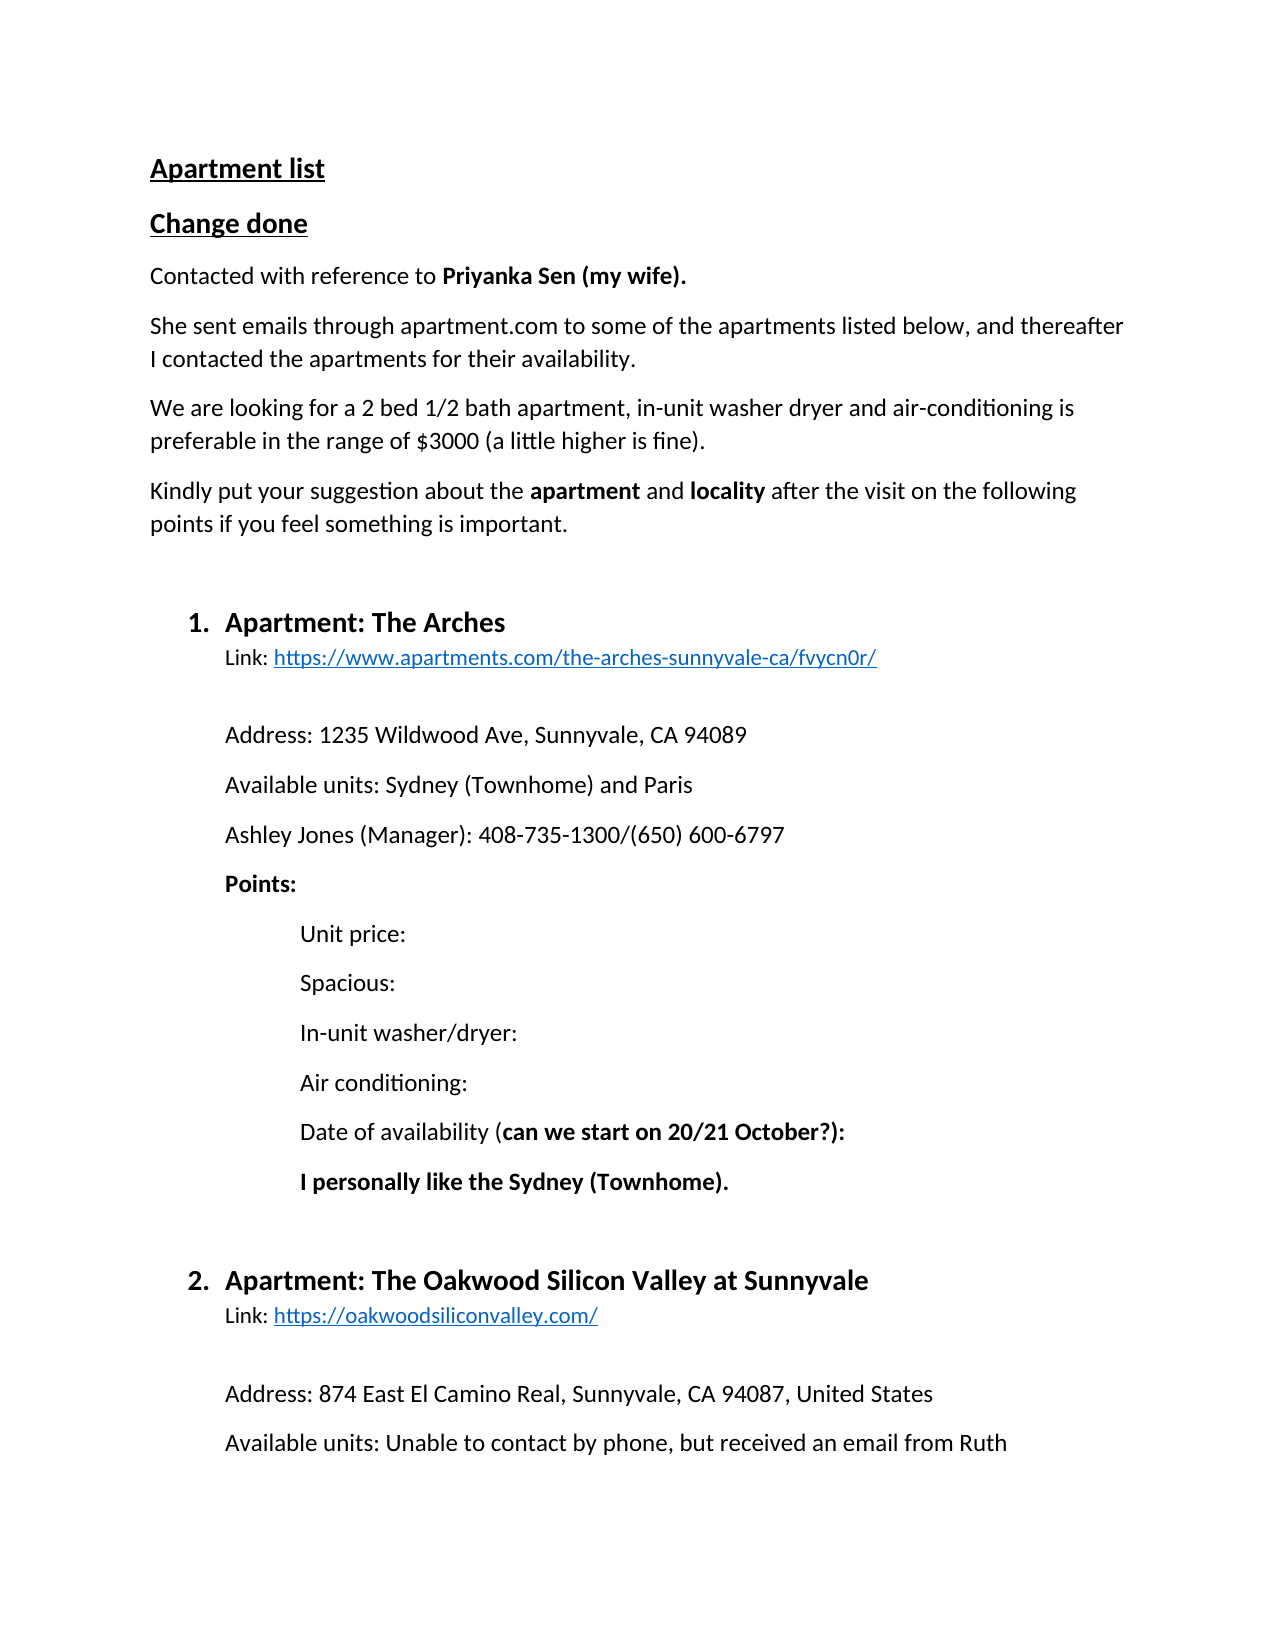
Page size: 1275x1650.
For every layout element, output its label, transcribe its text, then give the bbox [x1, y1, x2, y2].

text Spacious: [225, 968, 1125, 998]
text I personally like the Sydney (Townhome). [225, 1166, 1125, 1196]
list Apartment: The Oakwood Silicon Valley at Sunnyvale [187, 1262, 1125, 1298]
text Air conditioning: [225, 1067, 1125, 1097]
text Contacted with reference to Priyanka Sen (my wife). [150, 260, 1125, 291]
text Address: 874 East El Camino Real, Sunnyvale, CA 94087, United States [150, 1378, 1125, 1408]
list Apartment: The Arches [187, 604, 1125, 640]
text Address: 1235 Wildwood Ave, Sunnyvale, CA 94089 [150, 720, 1125, 750]
text Kindly put your suggestion about the apartment and locality after the visit on the following points if you feel something is important. [150, 475, 1125, 538]
text She sent emails through apartment.com to some of the apartments listed below, and thereafter I contacted the apartments for their availability. [150, 310, 1125, 373]
text Date of availability (can we start on 20/21 October?): [225, 1116, 1125, 1147]
text We are looking for a 2 bed 1/2 bath apartment, in-unit washer dryer and air-conditioning is preferable in the range of $3000 (a little higher is fine). [150, 392, 1125, 456]
list Link: https://www.apartments.com/the-arches-sunnyvale-ca/fvycn0r/ [225, 643, 1125, 671]
text Available units: Sydney (Townhome) and Paris [150, 769, 1125, 800]
list Link: https://oakwoodsiliconvalley.com/ [225, 1301, 1125, 1329]
text Points: [150, 868, 1125, 899]
text Available units: Unable to contact by phone, but received an email from Ruth [150, 1427, 1125, 1458]
text Unit price: [225, 918, 1125, 948]
text In-unit washer/dryer: [225, 1017, 1125, 1048]
text Apartment list [150, 150, 1125, 186]
text Ashley Jones (Manager): 408-735-1300/(650) 600-6797 [150, 819, 1125, 849]
text Change done [150, 205, 1125, 241]
